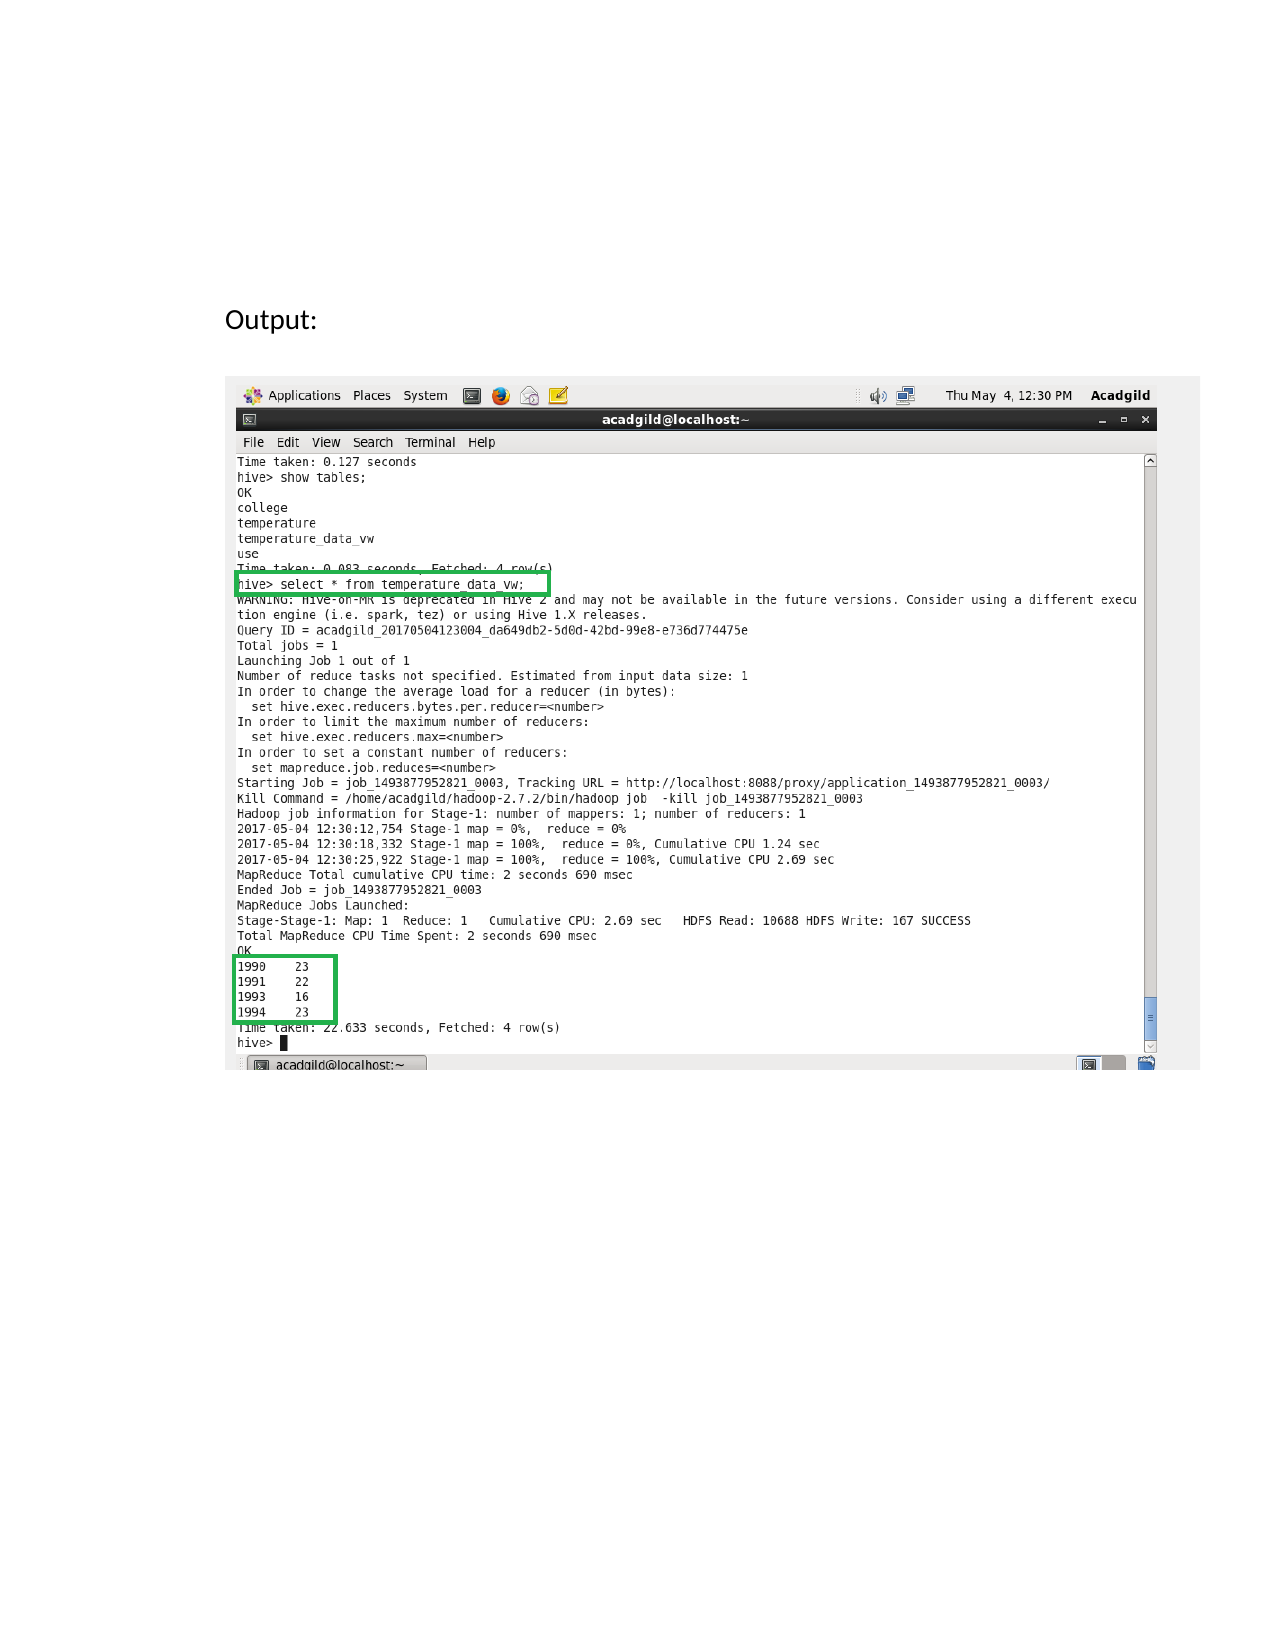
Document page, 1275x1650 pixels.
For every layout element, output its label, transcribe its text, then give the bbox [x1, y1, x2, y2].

list Output: [225, 301, 1125, 336]
picture [225, 376, 1200, 1070]
